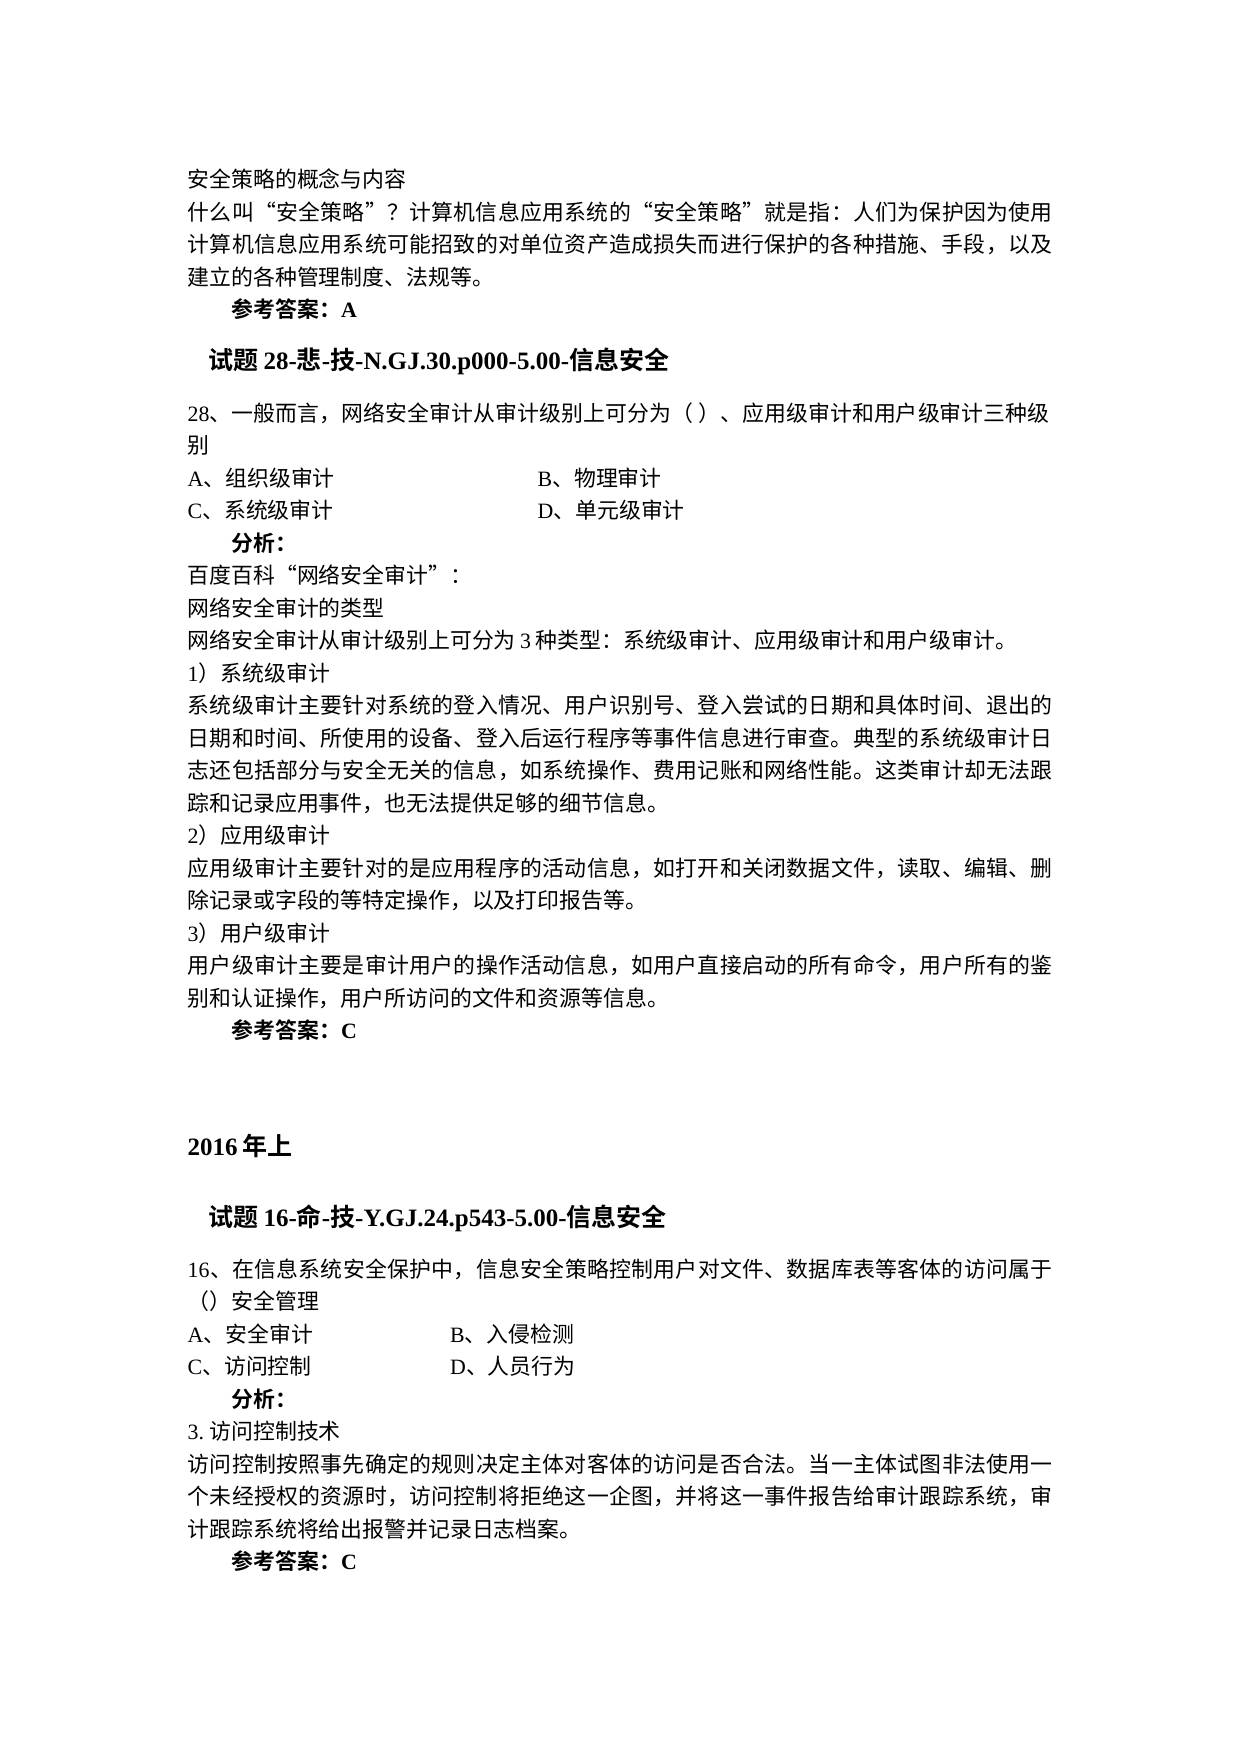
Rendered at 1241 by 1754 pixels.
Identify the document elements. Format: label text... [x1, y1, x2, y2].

subtitle 试题28-悲-技-N.GJ.30.p000-5.00-信息安全 [187, 341, 1053, 377]
text 网络安全审计从审计级别上可分为3种类型：系统级审计、应用级审计和用户级审计。 [187, 623, 1053, 655]
text 百度百科“网络安全审计”： [187, 558, 1053, 590]
text 用户级审计主要是审计用户的操作活动信息，如用户直接启动的所有命令，用户所有的鉴别和认证操作，用户所访问的文件和资源等信息。 [187, 948, 1053, 1013]
text A、安全审计 B、入侵检测 [187, 1316, 1053, 1349]
subtitle 2016年上 [187, 1126, 1053, 1163]
text 参考答案：C [187, 1013, 1053, 1045]
text 28、一般而言，网络安全审计从审计级别上可分为（ ）、应用级审计和用户级审计三种级别 [187, 395, 1053, 460]
text C、访问控制 D、人员行为 [187, 1349, 1053, 1381]
text A、组织级审计 B、物理审计 [187, 460, 1053, 493]
text 参考答案：C [187, 1544, 1053, 1576]
text 1）系统级审计 [187, 655, 1053, 688]
text 3）用户级审计 [187, 915, 1053, 948]
text 分析： [187, 1381, 1053, 1414]
text 什么叫“安全策略”？计算机信息应用系统的“安全策略”就是指：人们为保护因为使用计算机信息应用系统可能招致的对单位资产造成损失而进行保护的各种措施、手段，以及建立的各种管理制度、法规等。 [187, 194, 1053, 292]
text 系统级审计主要针对系统的登入情况、用户识别号、登入尝试的日期和具体时间、退出的日期和时间、所使用的设备、登入后运行程序等事件信息进行审查。典型的系统级审计日志还包括部分与安全无关的信息，如系统操作、费用记账和网络性能。这类审计却无法跟踪和记录应用事件，也无法提供足够的细节信息。 [187, 688, 1053, 818]
text 网络安全审计的类型 [187, 590, 1053, 623]
text 16、在信息系统安全保护中，信息安全策略控制用户对文件、数据库表等客体的访问属于（）安全管理 [187, 1251, 1053, 1316]
text 分析： [187, 525, 1053, 558]
text 安全策略的概念与内容 [187, 162, 1053, 194]
text C、系统级审计 D、单元级审计 [187, 493, 1053, 525]
text 2）应用级审计 [187, 818, 1053, 850]
subtitle 试题16-命-技-Y.GJ.24.p543-5.00-信息安全 [187, 1197, 1053, 1233]
text 应用级审计主要针对的是应用程序的活动信息，如打开和关闭数据文件，读取、编辑、删除记录或字段的等特定操作，以及打印报告等。 [187, 850, 1053, 915]
text 访问控制按照事先确定的规则决定主体对客体的访问是否合法。当一主体试图非法使用一个未经授权的资源时，访问控制将拒绝这一企图，并将这一事件报告给审计跟踪系统，审计跟踪系统将给出报警并记录日志档案。 [187, 1446, 1053, 1544]
text 3. 访问控制技术 [187, 1414, 1053, 1446]
text 参考答案：A [187, 292, 1053, 324]
